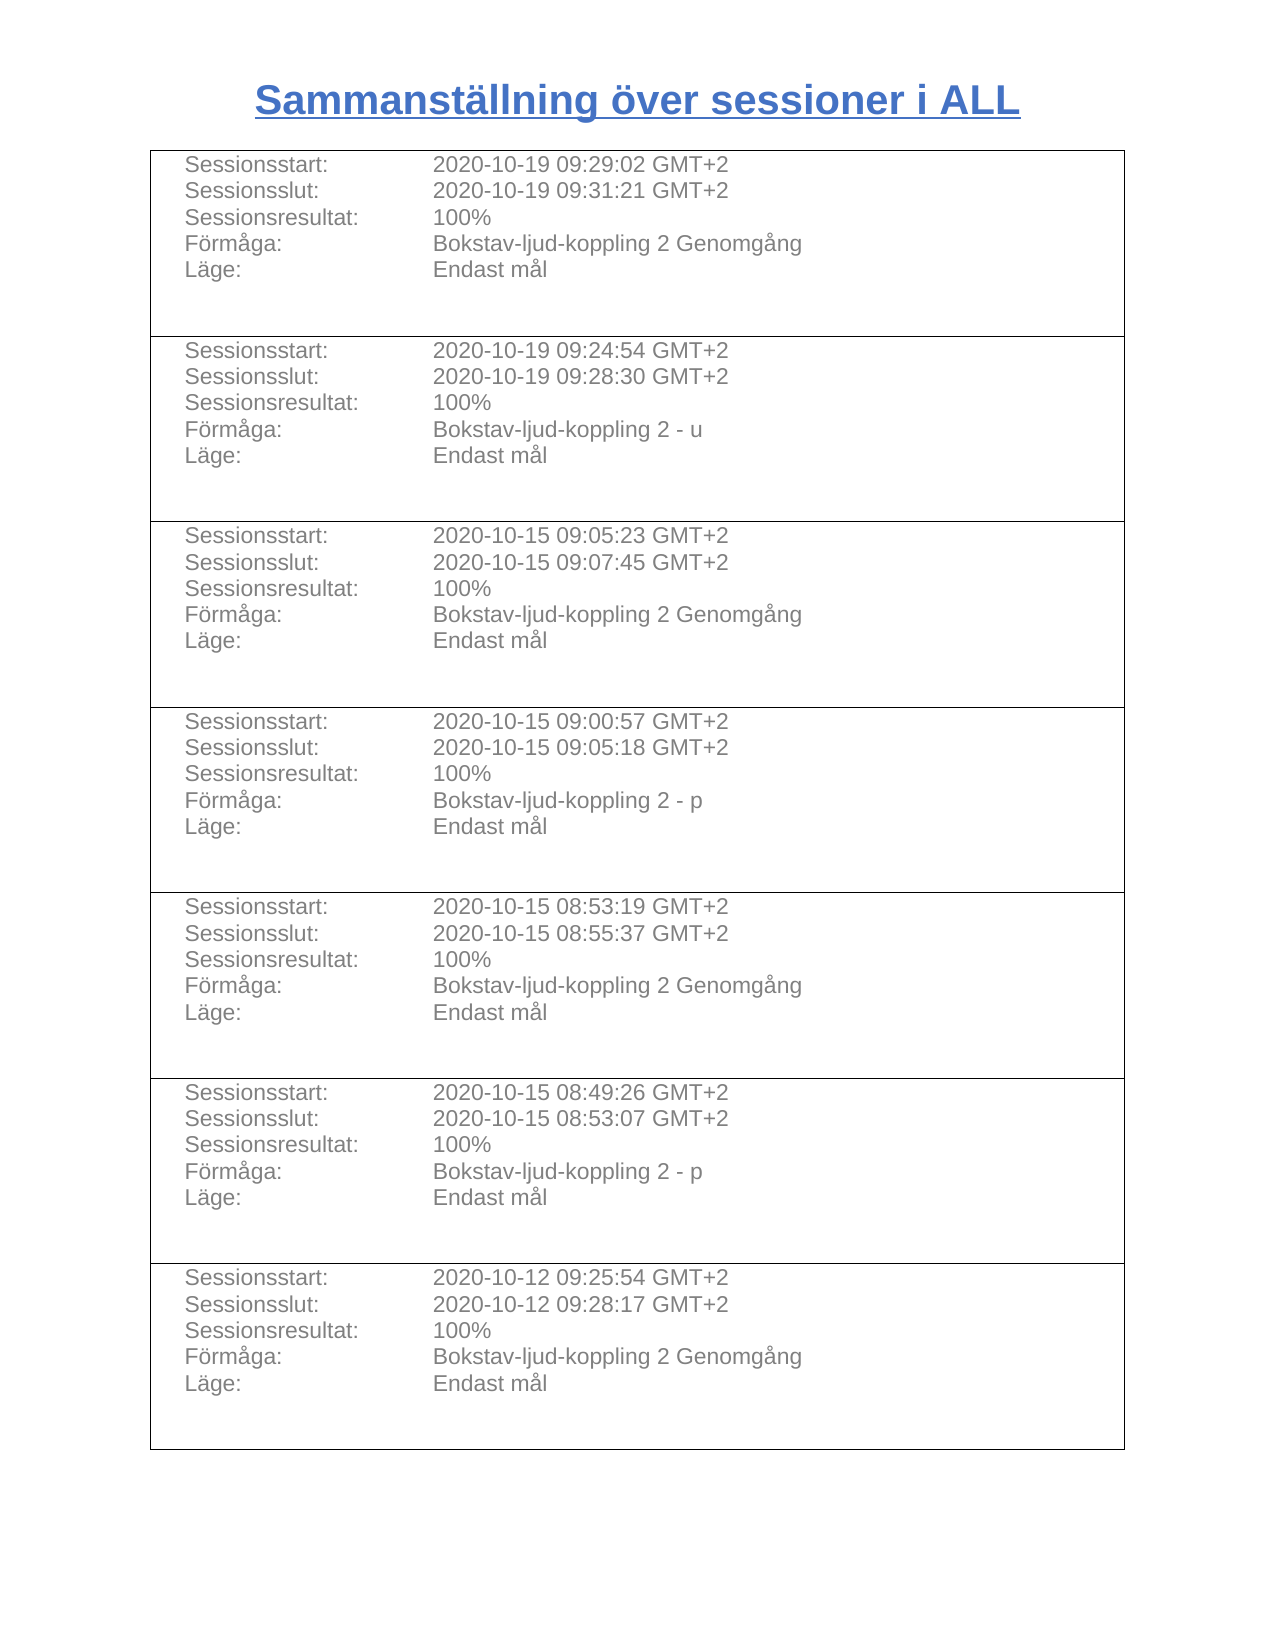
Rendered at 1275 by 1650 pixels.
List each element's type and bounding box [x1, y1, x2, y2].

table_cell [151, 893, 1124, 1078]
table_cell [151, 1079, 1124, 1263]
table_cell [151, 1264, 1124, 1449]
table_cell [151, 151, 1124, 336]
table_cell [151, 708, 1124, 892]
table_cell [151, 522, 1124, 707]
table_cell [151, 337, 1124, 521]
